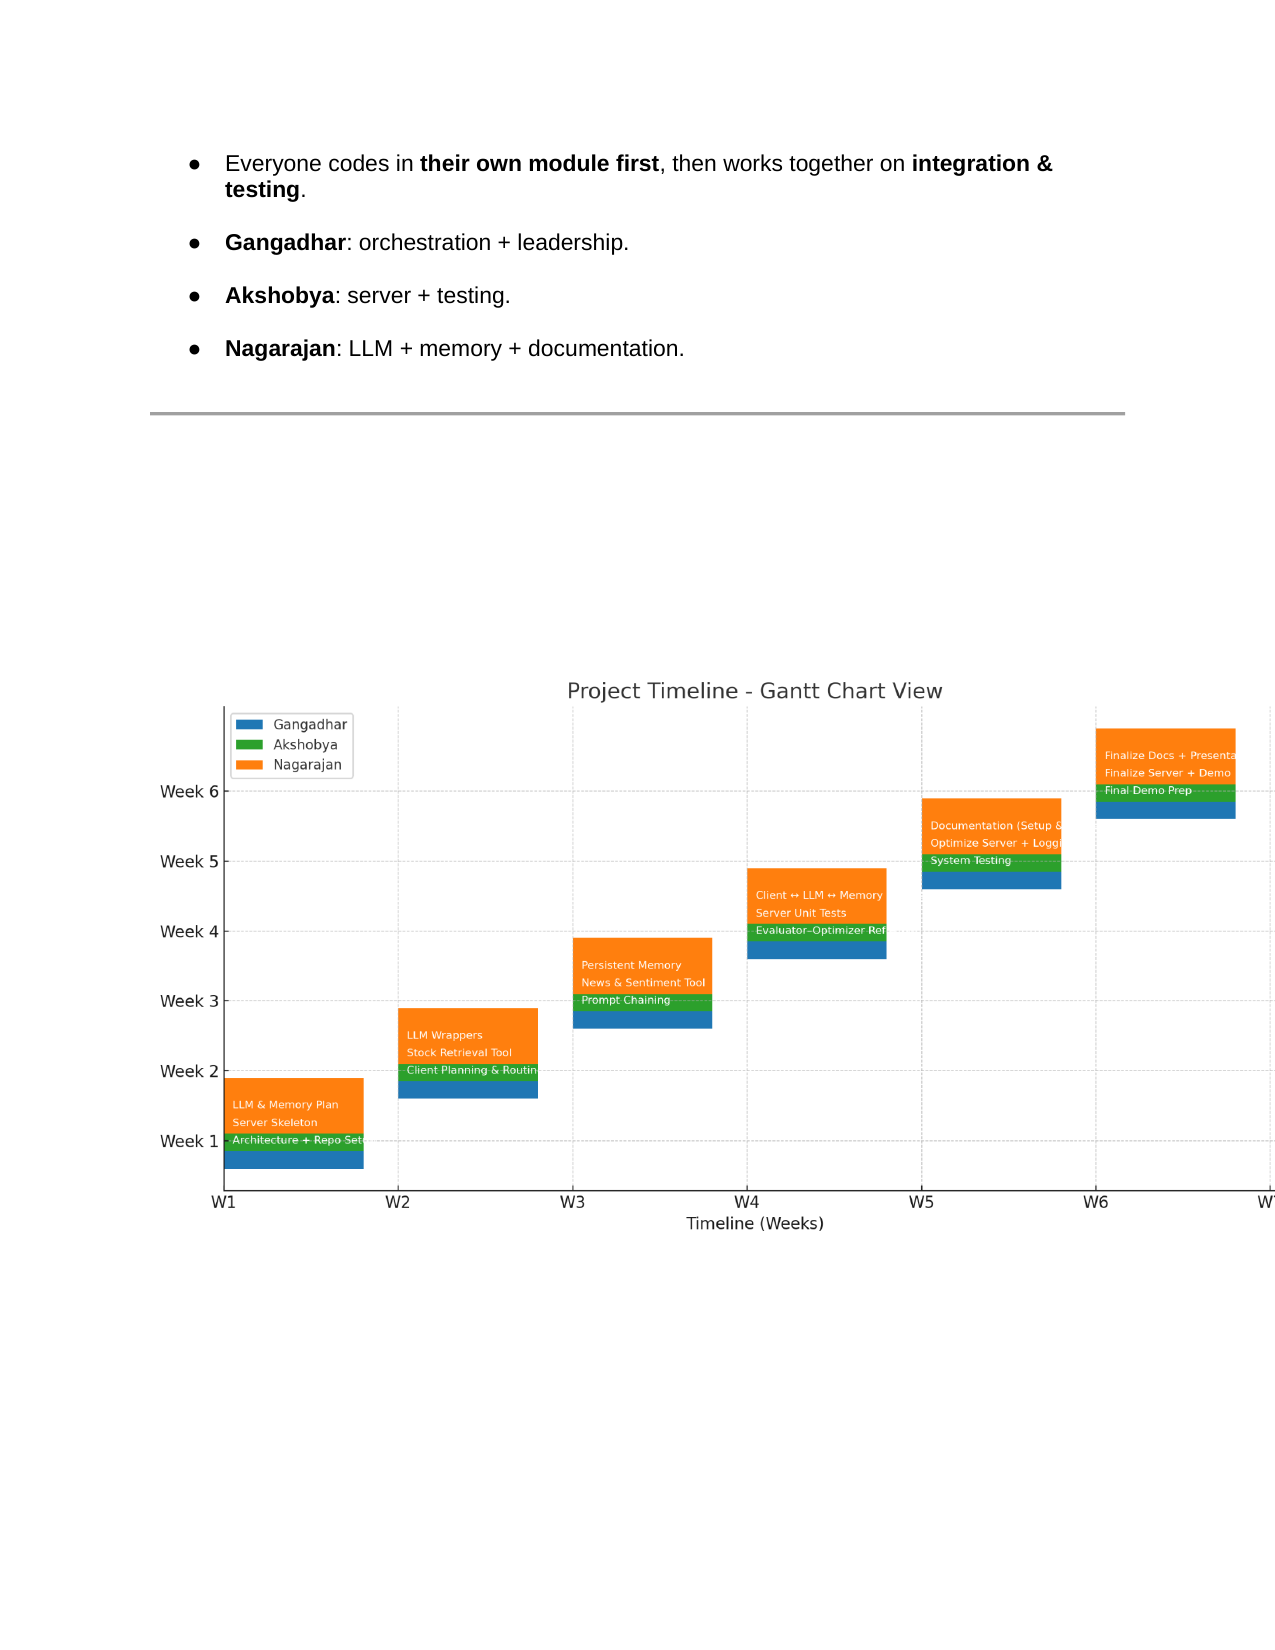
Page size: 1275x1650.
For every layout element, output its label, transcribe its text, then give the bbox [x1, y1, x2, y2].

list Akshobya: server + testing. [187, 282, 1125, 334]
list Gangadhar: orchestration + leadership. [187, 229, 1125, 282]
list Nagarajan: LLM + memory + documentation. [187, 334, 1125, 387]
picture [150, 672, 1275, 1242]
list Everyone codes in their own module first, then works together on integration & testing. [187, 150, 1125, 229]
